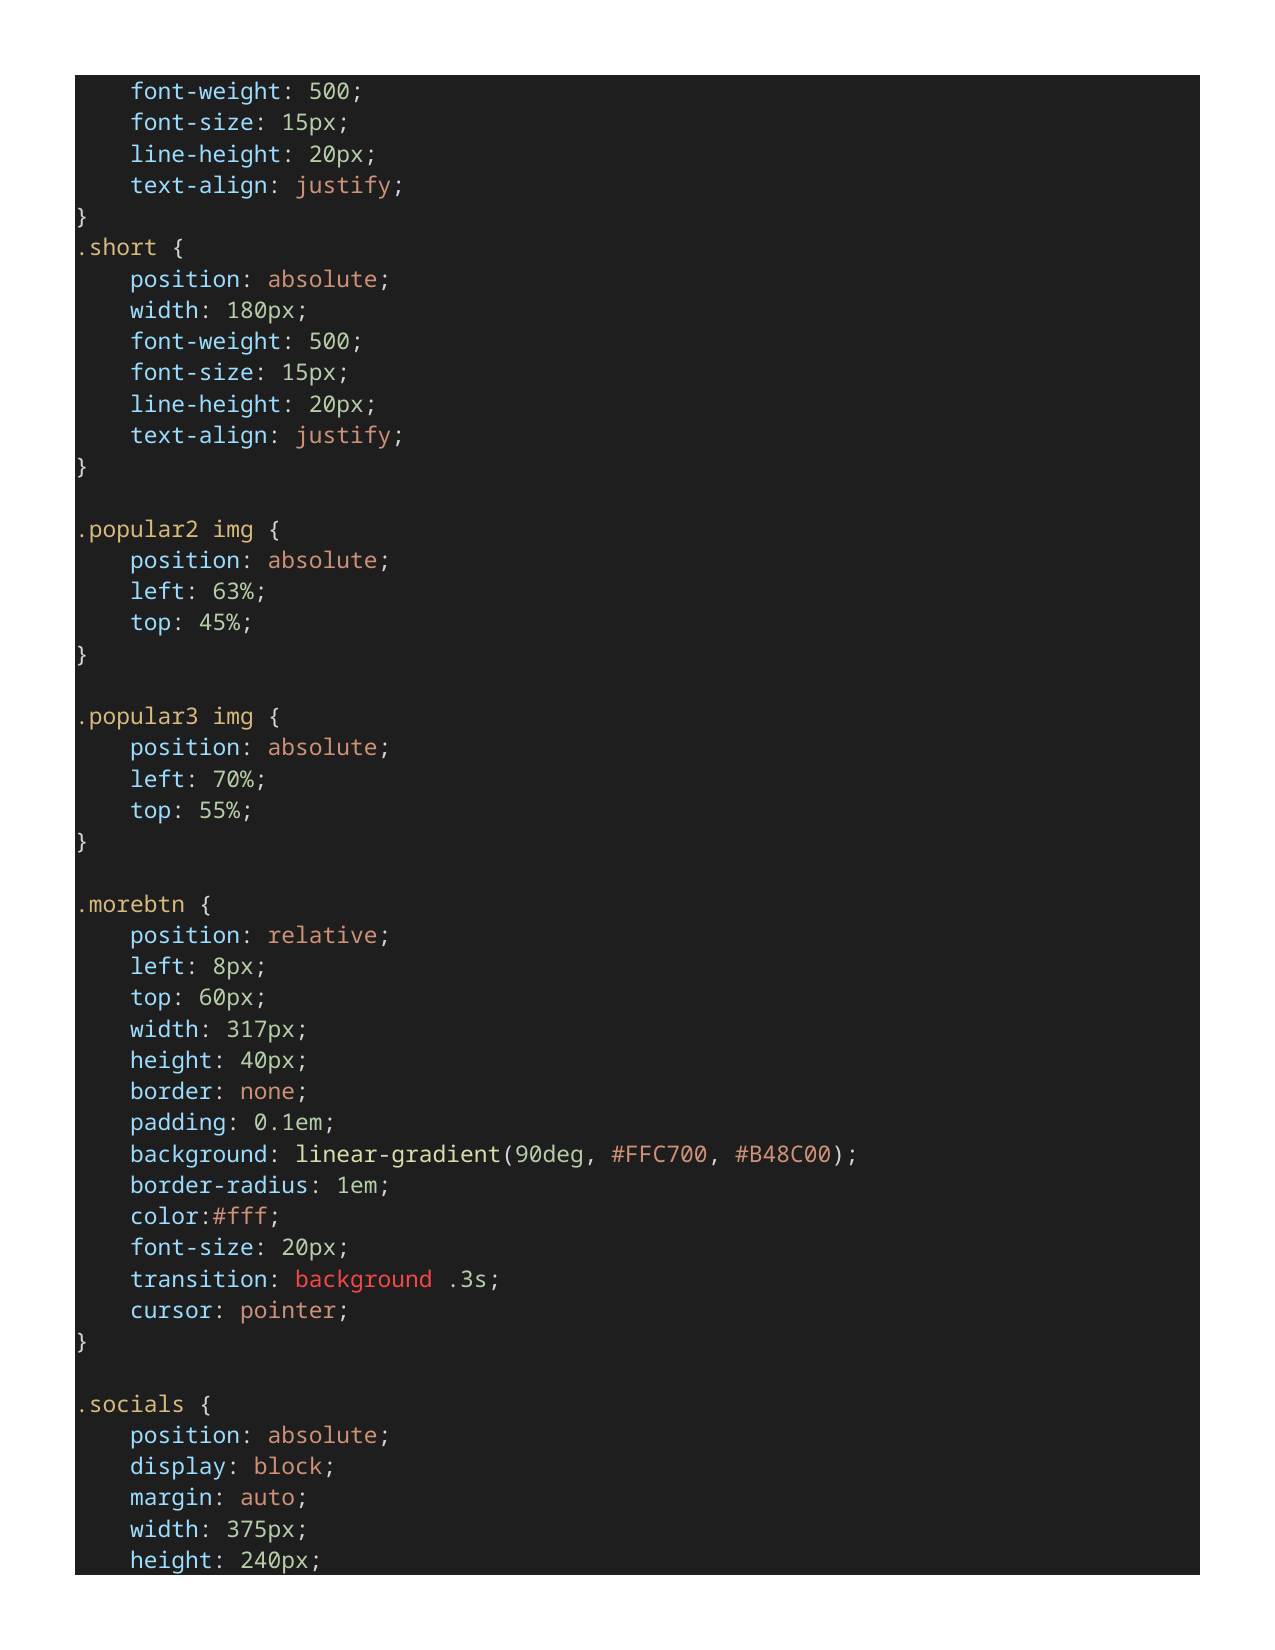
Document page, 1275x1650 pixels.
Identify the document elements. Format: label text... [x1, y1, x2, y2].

text top: 45%; [75, 606, 1200, 637]
text width: 375px; [75, 1512, 1200, 1544]
text text-align: justify; [75, 169, 1200, 200]
text font-weight: 500; [75, 75, 1200, 106]
text line-height: 20px; [75, 387, 1200, 419]
text } [75, 200, 1200, 231]
text margin: auto; [75, 1481, 1200, 1512]
text cursor: pointer; [75, 1294, 1200, 1325]
text .popular2 img { [75, 512, 1200, 544]
text top: 60px; [75, 981, 1200, 1012]
text font-size: 15px; [75, 356, 1200, 387]
text position: relative; [75, 919, 1200, 950]
text } [75, 450, 1200, 481]
text position: absolute; [75, 731, 1200, 762]
text font-size: 15px; [75, 106, 1200, 137]
text left: 63%; [75, 575, 1200, 606]
text transition: background .3s; [75, 1262, 1200, 1294]
text .morebtn { [75, 887, 1200, 919]
text text-align: justify; [75, 419, 1200, 450]
text line-height: 20px; [75, 137, 1200, 169]
text .short { [75, 231, 1200, 262]
text height: 240px; [75, 1544, 1200, 1575]
text top: 55%; [75, 794, 1200, 825]
text position: absolute; [75, 1419, 1200, 1450]
text background: linear-gradient(90deg, #FFC700, #B48C00); [75, 1137, 1200, 1169]
text left: 70%; [75, 762, 1200, 794]
text .socials { [75, 1387, 1200, 1419]
text height: 40px; [75, 1044, 1200, 1075]
text width: 180px; [75, 294, 1200, 325]
text padding: 0.1em; [75, 1106, 1200, 1137]
text display: block; [75, 1450, 1200, 1481]
text left: 8px; [75, 950, 1200, 981]
text width: 317px; [75, 1012, 1200, 1044]
text position: absolute; [75, 262, 1200, 294]
text border-radius: 1em; [75, 1169, 1200, 1200]
text position: absolute; [75, 544, 1200, 575]
text font-weight: 500; [75, 325, 1200, 356]
text font-size: 20px; [75, 1231, 1200, 1262]
text .popular3 img { [75, 700, 1200, 731]
text border: none; [75, 1075, 1200, 1106]
text } [75, 1325, 1200, 1356]
text color:#fff; [75, 1200, 1200, 1231]
text } [75, 637, 1200, 669]
text } [75, 825, 1200, 856]
